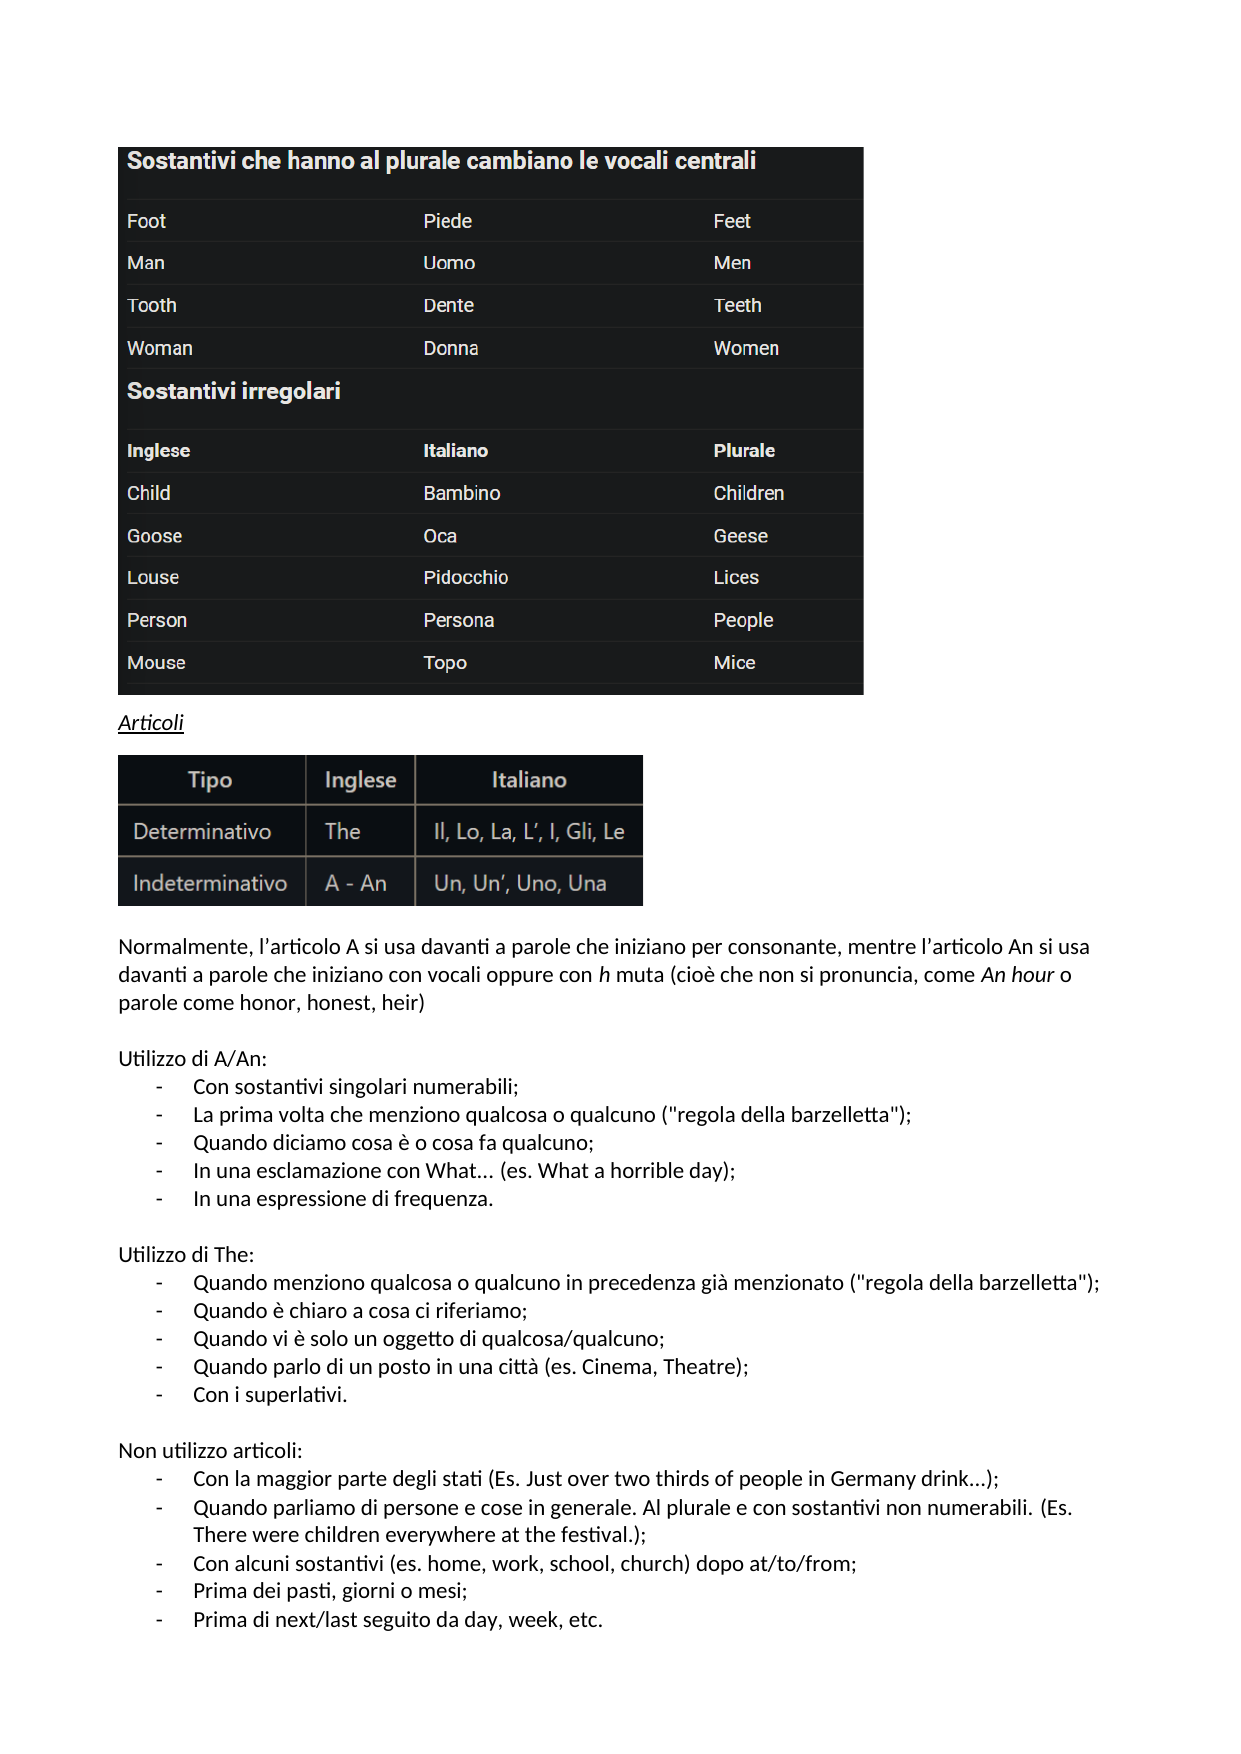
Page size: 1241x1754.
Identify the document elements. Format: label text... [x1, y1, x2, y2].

list Prima di next/last seguito da day, week, etc. [156, 1605, 1122, 1633]
text Utilizzo di A/An: [118, 1044, 1122, 1072]
list Quando parlo di un posto in una città (es. Cinema, Theatre); [156, 1352, 1122, 1381]
list La prima volta che menziono qualcosa o qualcuno ("regola della barzelletta"); [156, 1100, 1122, 1128]
text Utilizzo di The: [118, 1240, 1122, 1268]
list Quando vi è solo un oggetto di qualcosa/qualcuno; [156, 1324, 1122, 1352]
picture [118, 147, 864, 695]
list Con i superlativi. [156, 1381, 1122, 1408]
list Quando diciamo cosa è o cosa fa qualcuno; [156, 1128, 1122, 1156]
list Quando è chiaro a cosa ci riferiamo; [156, 1296, 1122, 1324]
list Con sostantivi singolari numerabili; [156, 1072, 1122, 1100]
list Con la maggior parte degli stati (Es. Just over two thirds of people in Germany drink...); [156, 1464, 1122, 1493]
text Non utilizzo articoli: [118, 1437, 1122, 1464]
picture [118, 755, 644, 906]
list Quando menziono qualcosa o qualcuno in precedenza già menzionato ("regola della barzelletta"); [156, 1268, 1122, 1296]
list Prima dei pasti, giorni o mesi; [156, 1577, 1122, 1605]
text Normalmente, l’articolo A si usa davanti a parole che iniziano per consonante, mentre l’articolo An si usa davanti a parole che iniziano con vocali oppure con h muta (cioè che non si pronuncia, come An hour o parole come honor, honest, heir) [118, 932, 1122, 1016]
list Quando parliamo di persone e cose in generale. Al plurale e con sostantivi non numerabili. (Es. There were children everywhere at the festival.); [156, 1493, 1122, 1549]
list In una esclamazione con What... (es. What a horrible day); [156, 1156, 1122, 1184]
text Articoli [118, 708, 1122, 736]
list Con alcuni sostantivi (es. home, work, school, church) dopo at/to/from; [156, 1549, 1122, 1577]
list In una espressione di frequenza. [156, 1184, 1122, 1212]
